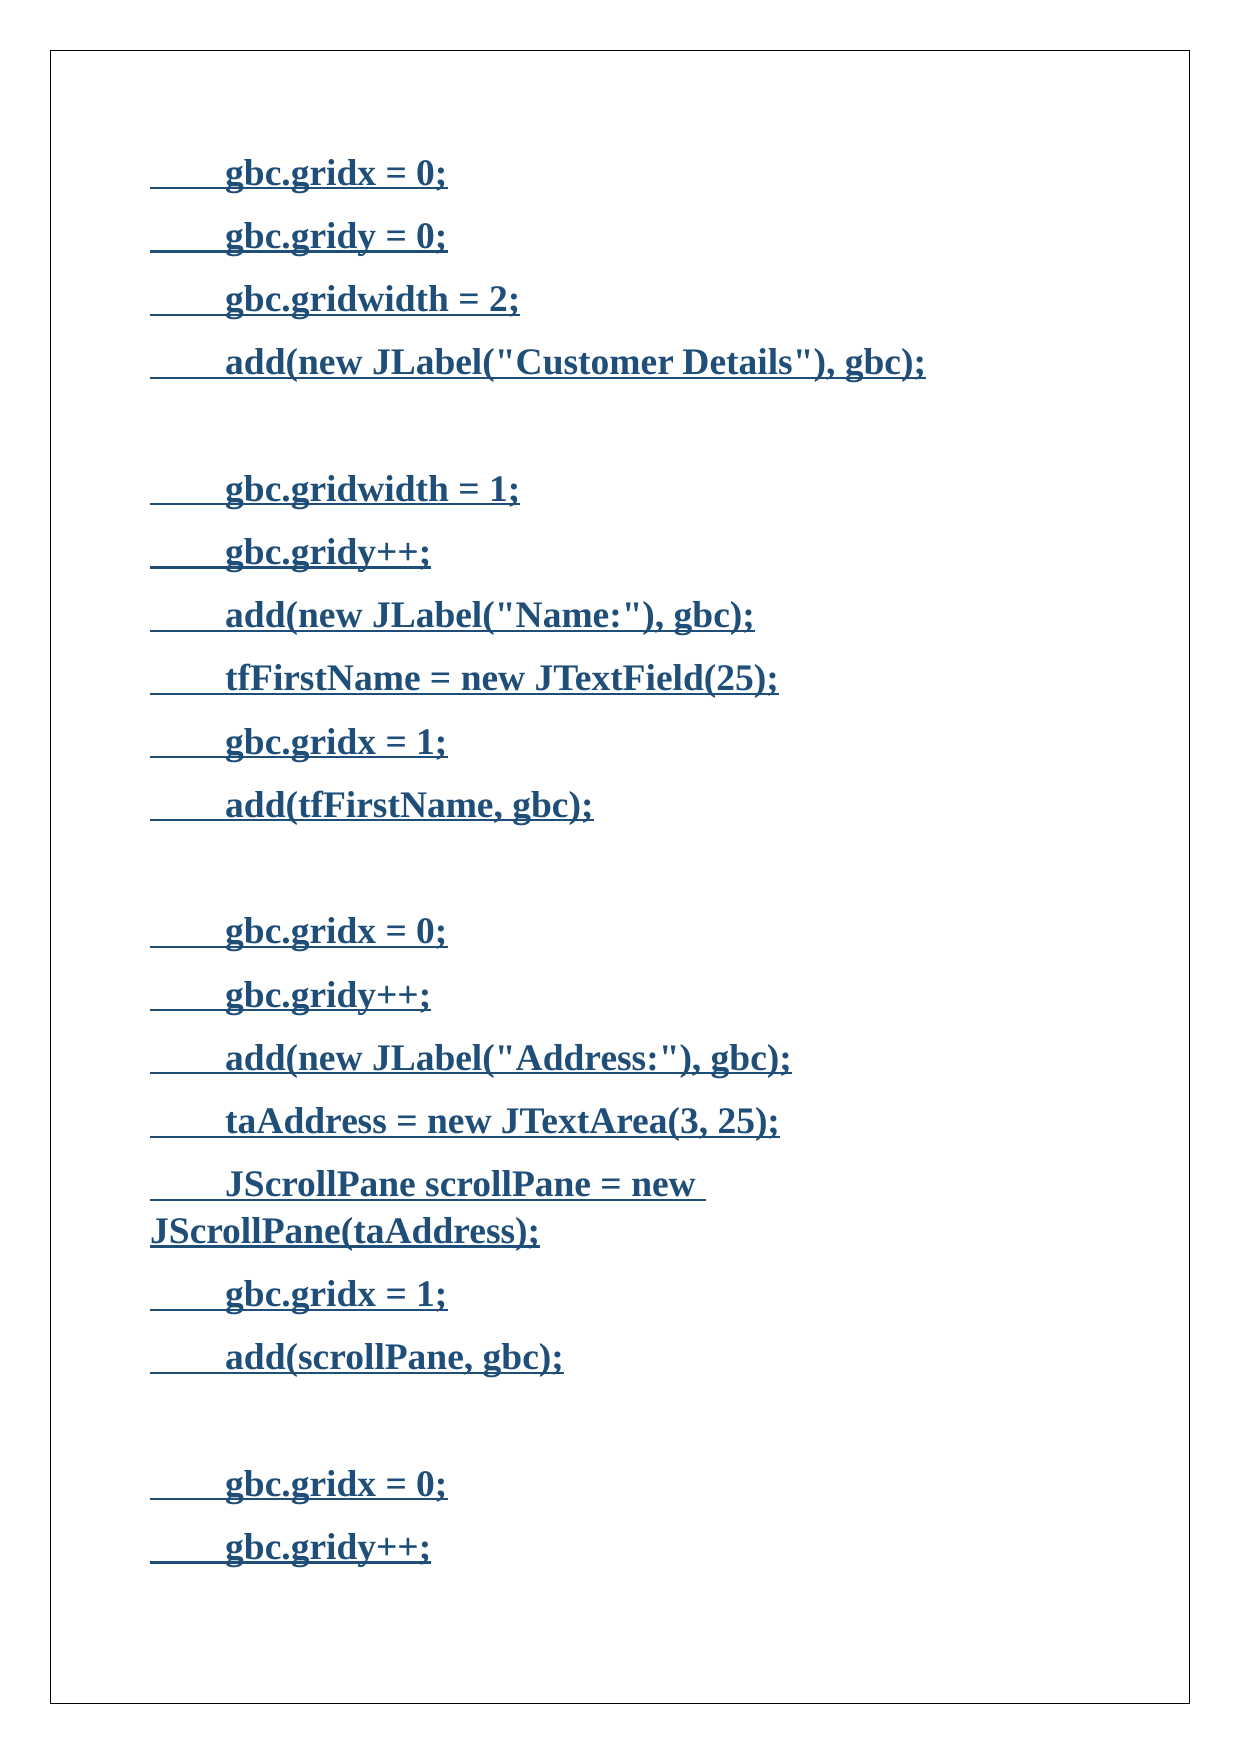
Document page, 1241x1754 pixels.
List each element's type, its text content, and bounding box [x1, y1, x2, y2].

text add(scrollPane, gbc); [150, 1335, 1090, 1378]
text gbc.gridx = 0; [150, 909, 1090, 952]
text gbc.gridx = 1; [150, 1271, 1090, 1314]
text add(new JLabel("Customer Details"), gbc); [150, 340, 1090, 383]
text gbc.gridwidth = 1; [150, 466, 1090, 509]
text gbc.gridy++; [150, 972, 1090, 1015]
text gbc.gridy = 0; [150, 213, 1090, 256]
text gbc.gridwidth = 2; [150, 276, 1090, 319]
text gbc.gridx = 0; [150, 150, 1090, 193]
text gbc.gridx = 0; [150, 1461, 1090, 1504]
text add(new JLabel("Address:"), gbc); [150, 1035, 1090, 1078]
text gbc.gridy++; [150, 529, 1090, 572]
text taAddress = new JTextArea(3, 25); [150, 1098, 1090, 1142]
text add(tfFirstName, gbc); [150, 782, 1090, 825]
text JScrollPane scrollPane = new JScrollPane(taAddress); [150, 1162, 1090, 1251]
text tfFirstName = new JTextField(25); [150, 656, 1090, 699]
text gbc.gridx = 1; [150, 719, 1090, 762]
text gbc.gridy++; [150, 1524, 1090, 1567]
text add(new JLabel("Name:"), gbc); [150, 593, 1090, 636]
